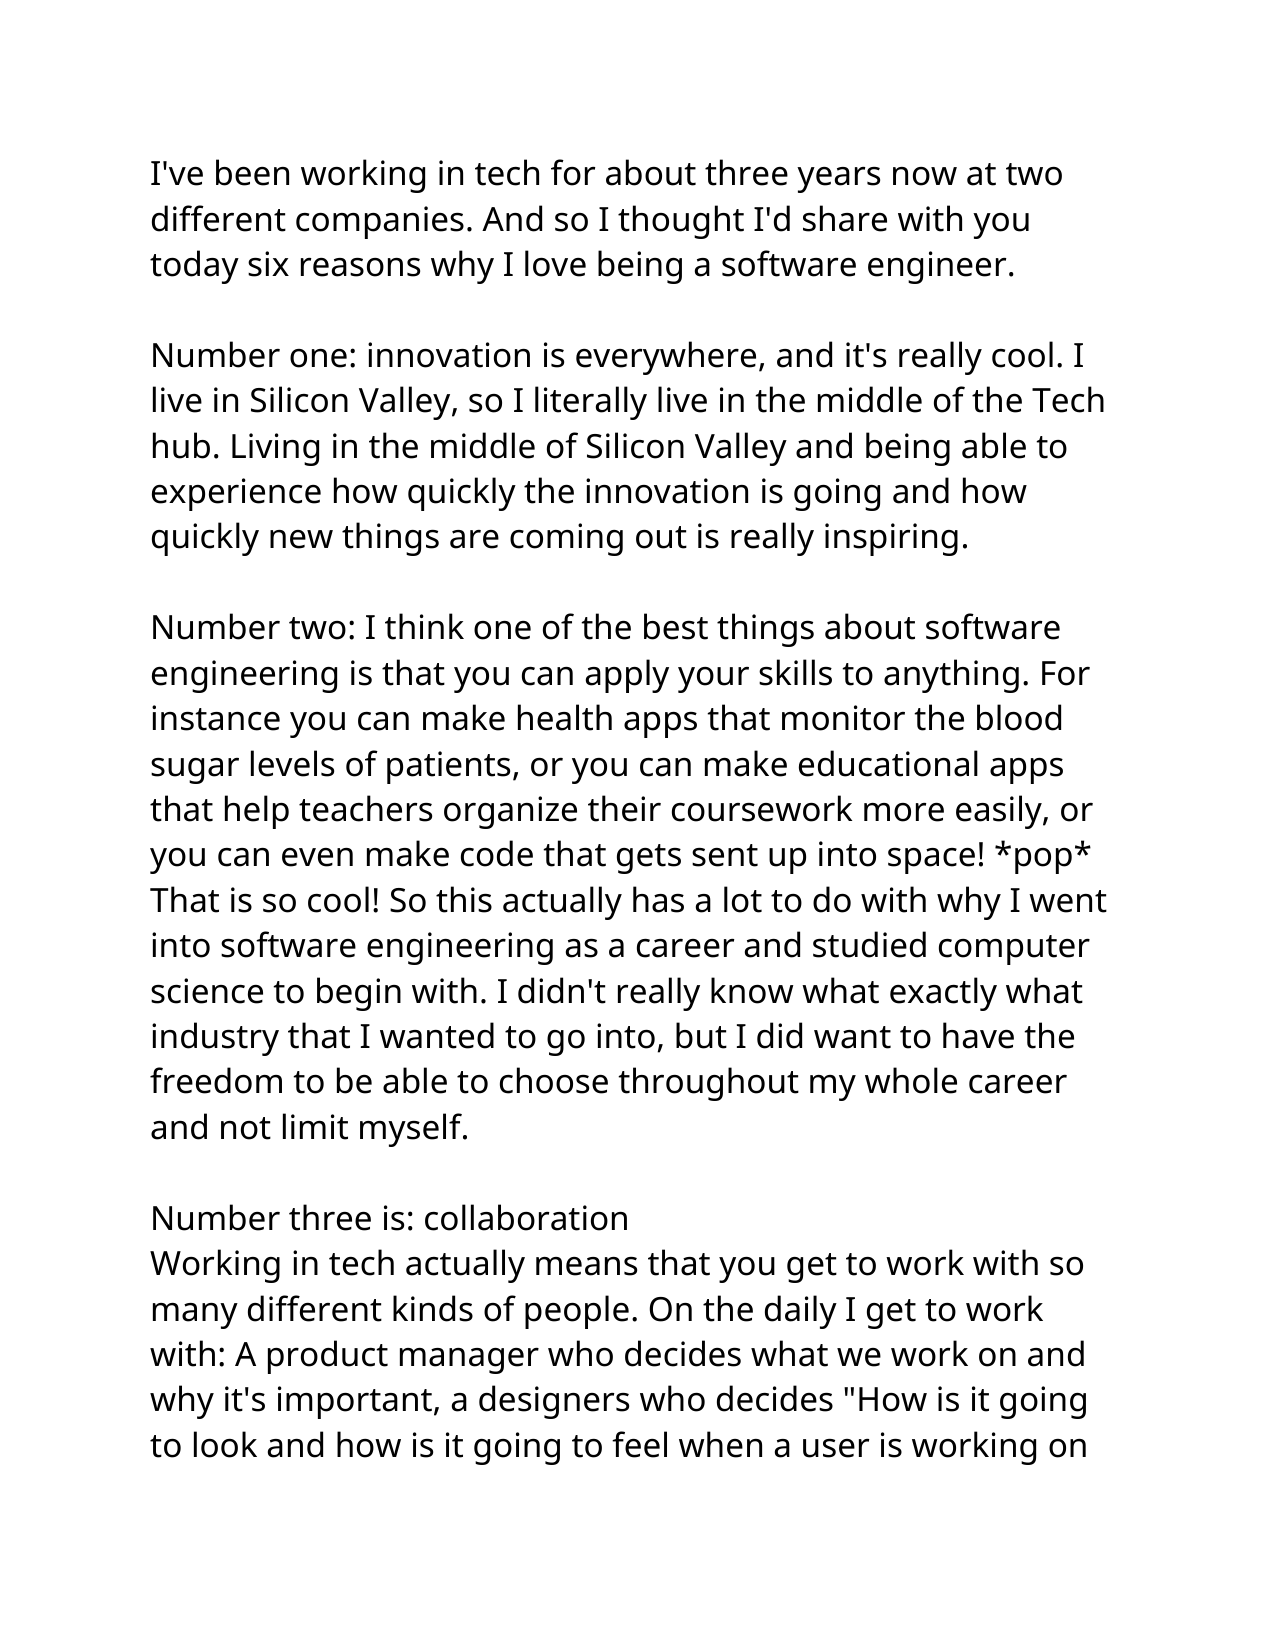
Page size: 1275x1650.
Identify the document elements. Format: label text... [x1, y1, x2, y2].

text Number three is: collaboration [150, 1194, 1125, 1240]
text Number two: I think one of the best things about software engineering is that you can apply your skills to anything. For instance you can make health apps that monitor the blood sugar levels of patients, or you can make educational apps that help teachers organize their coursework more easily, or you can even make code that gets sent up into space! *pop* That is so cool! So this actually has a lot to do with why I went into software engineering as a career and studied computer science to begin with. I didn't really know what exactly what industry that I wanted to go into, but I did want to have the freedom to be able to choose throughout my whole career and not limit myself. [150, 604, 1125, 1149]
text Number one: innovation is everywhere, and it's really cool. I live in Silicon Valley, so I literally live in the middle of the Tech hub. Living in the middle of Silicon Valley and being able to experience how quickly the innovation is going and how quickly new things are coming out is really inspiring. [150, 332, 1125, 559]
text I've been working in tech for about three years now at two different companies. And so I thought I'd share with you today six reasons why I love being a software engineer. [150, 150, 1125, 286]
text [150, 1240, 1125, 1467]
